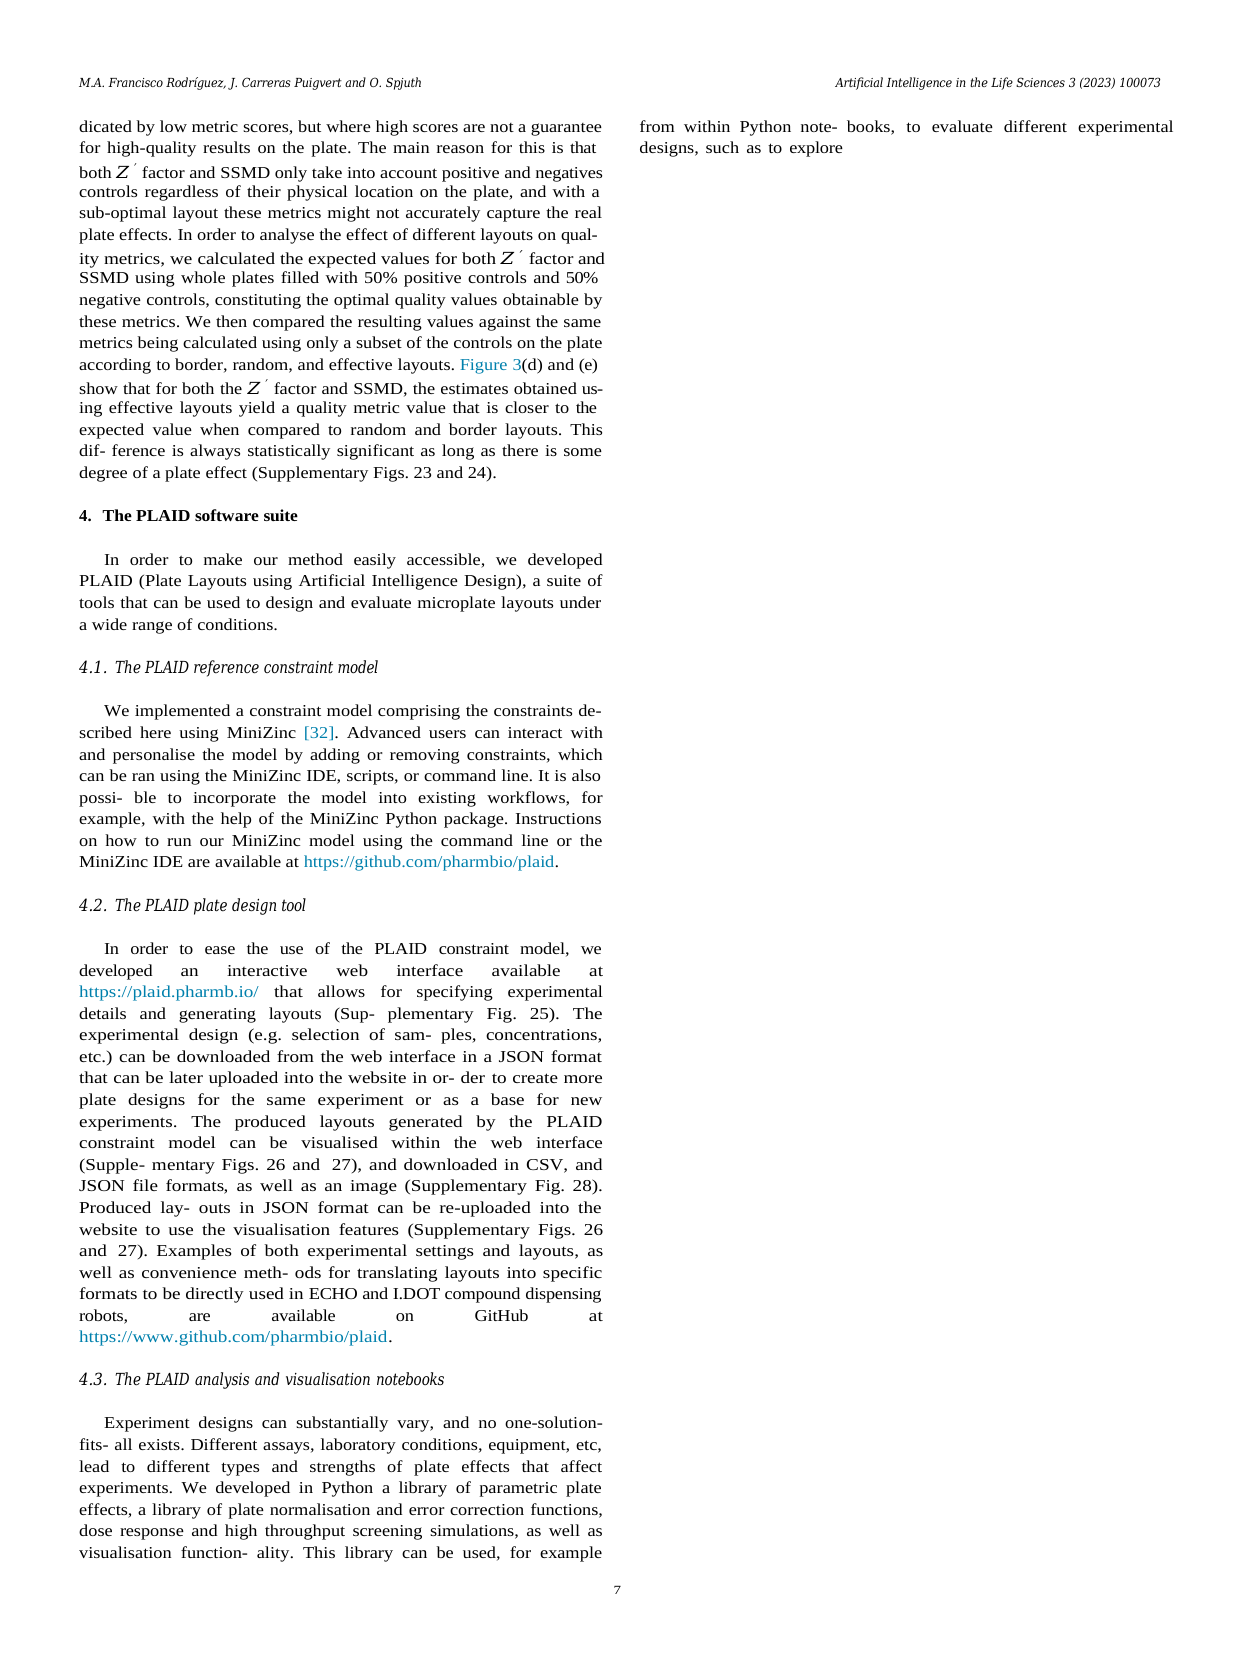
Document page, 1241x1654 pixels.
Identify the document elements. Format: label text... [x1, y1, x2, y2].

list The PLAID analysis and visualisation notebooks [79, 1370, 607, 1389]
picture [479, 859, 488, 865]
picture [127, 1331, 132, 1342]
list The PLAID plate design tool [79, 896, 607, 915]
picture [127, 986, 132, 997]
picture [373, 855, 379, 867]
picture [323, 859, 330, 871]
picture [261, 1331, 269, 1342]
text show that for both the 𝑍 ′ factor and SSMD, the estimates obtained us- [79, 376, 607, 399]
picture [349, 856, 354, 867]
picture [517, 859, 524, 871]
text ity metrics, we calculated the expected values for both 𝑍 ′ factor and [79, 246, 607, 269]
picture [121, 986, 126, 997]
subtitle The PLAID software suite [79, 506, 607, 525]
picture [343, 1331, 348, 1342]
text controls regardless of their physical location on the plate, and with a [79, 183, 607, 201]
text We implemented a constraint model comprising the constraints de- scribed here using MiniZinc [32]. Advanced users can interact with and personalise the model by adding or removing constraints, which can be ran using the MiniZinc IDE, scripts, or command line. It is also possi- ble to incorporate the model into existing workflows, for example, with the help of the MiniZinc Python package. Instructions on how to run our MiniZinc model using the command line or the MiniZinc IDE are available at https://github.com/pharmbio/plaid. [79, 701, 603, 871]
picture [202, 989, 208, 997]
picture [303, 855, 309, 867]
picture [198, 1330, 205, 1342]
picture [383, 859, 391, 867]
text In order to make our method easily accessible, we developed PLAID (Plate Layouts using Artificial Intelligence Design), a suite of tools that can be used to design and evaluate microplate layouts under a wide range of conditions. [79, 550, 603, 633]
picture [344, 856, 349, 867]
picture [304, 726, 308, 740]
text Experiment designs can substantially vary, and no one-solution-fits- all exists. Different assays, laboratory conditions, equipment, etc, lead to different types and strengths of plate effects that affect experiments. We developed in Python a library of parametric plate effects, a library of plate normalisation and error correction functions, dose response and high throughput screening simulations, as well as visualisation function- ality. This library can be used, for example from within Python note- books, to evaluate different experimental designs, such as to explore [79, 1413, 603, 1562]
text negative controls, constituting the optimal quality values obtainable by these metrics. We then compared the resulting values against the same metrics being calculated using only a subset of the controls on the plate according to border, random, and effective layouts. Figure 3(d) and (e) [79, 290, 603, 374]
text both 𝑍 ′ factor and SSMD only take into account positive and negatives [79, 160, 607, 183]
picture [392, 855, 399, 867]
text ing effective layouts yield a quality metric value that is closer to the [79, 399, 607, 417]
picture [253, 986, 258, 997]
text SSMD using whole plates filled with 50% positive controls and 50% [79, 269, 607, 287]
text dicated by low metric scores, but where high scores are not a guarantee for high-quality results on the plate. The main reason for this is that [79, 117, 603, 157]
text expected value when compared to random and border layouts. This dif- ference is always statistically significant as long as there is some degree of a plate effect (Supplementary Figs. 23 and 24). [79, 419, 603, 482]
picture [533, 859, 539, 867]
text In order to ease the use of the PLAID constraint model, we developed an interactive web interface available at https://plaid.pharmb.io/ that allows for specifying experimental details and generating layouts (Sup- plementary Fig. 25). The experimental design (e.g. selection of sam- ples, concentrations, etc.) can be downloaded from the web interface in a JSON format that can be later uploaded into the website in or- der to create more plate designs for the same experiment or as a base for new experiments. The produced layouts generated by the PLAID constraint model can be visualised within the web interface (Supple- mentary Figs. 26 and 27), and downloaded in CSV, and JSON file formats, as well as an image (Supplementary Fig. 28). Produced lay- outs in JSON format can be re-uploaded into the website to use the visualisation features (Supplementary Figs. 26 and 27). Examples of both experimental settings and layouts, as well as convenience meth- ods for translating layouts into specific formats to be directly used in ECHO and I.DOT compound dispensing robots, are available on GitHub at https://www.github.com/pharmbio/plaid. [79, 939, 603, 1346]
picture [437, 856, 442, 867]
picture [512, 856, 517, 867]
picture [548, 855, 553, 865]
list The PLAID reference constraint model [79, 658, 607, 677]
text sub-optimal layout these metrics might not accurately capture the real plate effects. In order to analyse the effect of different layouts on qual- [79, 203, 603, 244]
picture [484, 362, 492, 370]
picture [121, 1331, 126, 1342]
